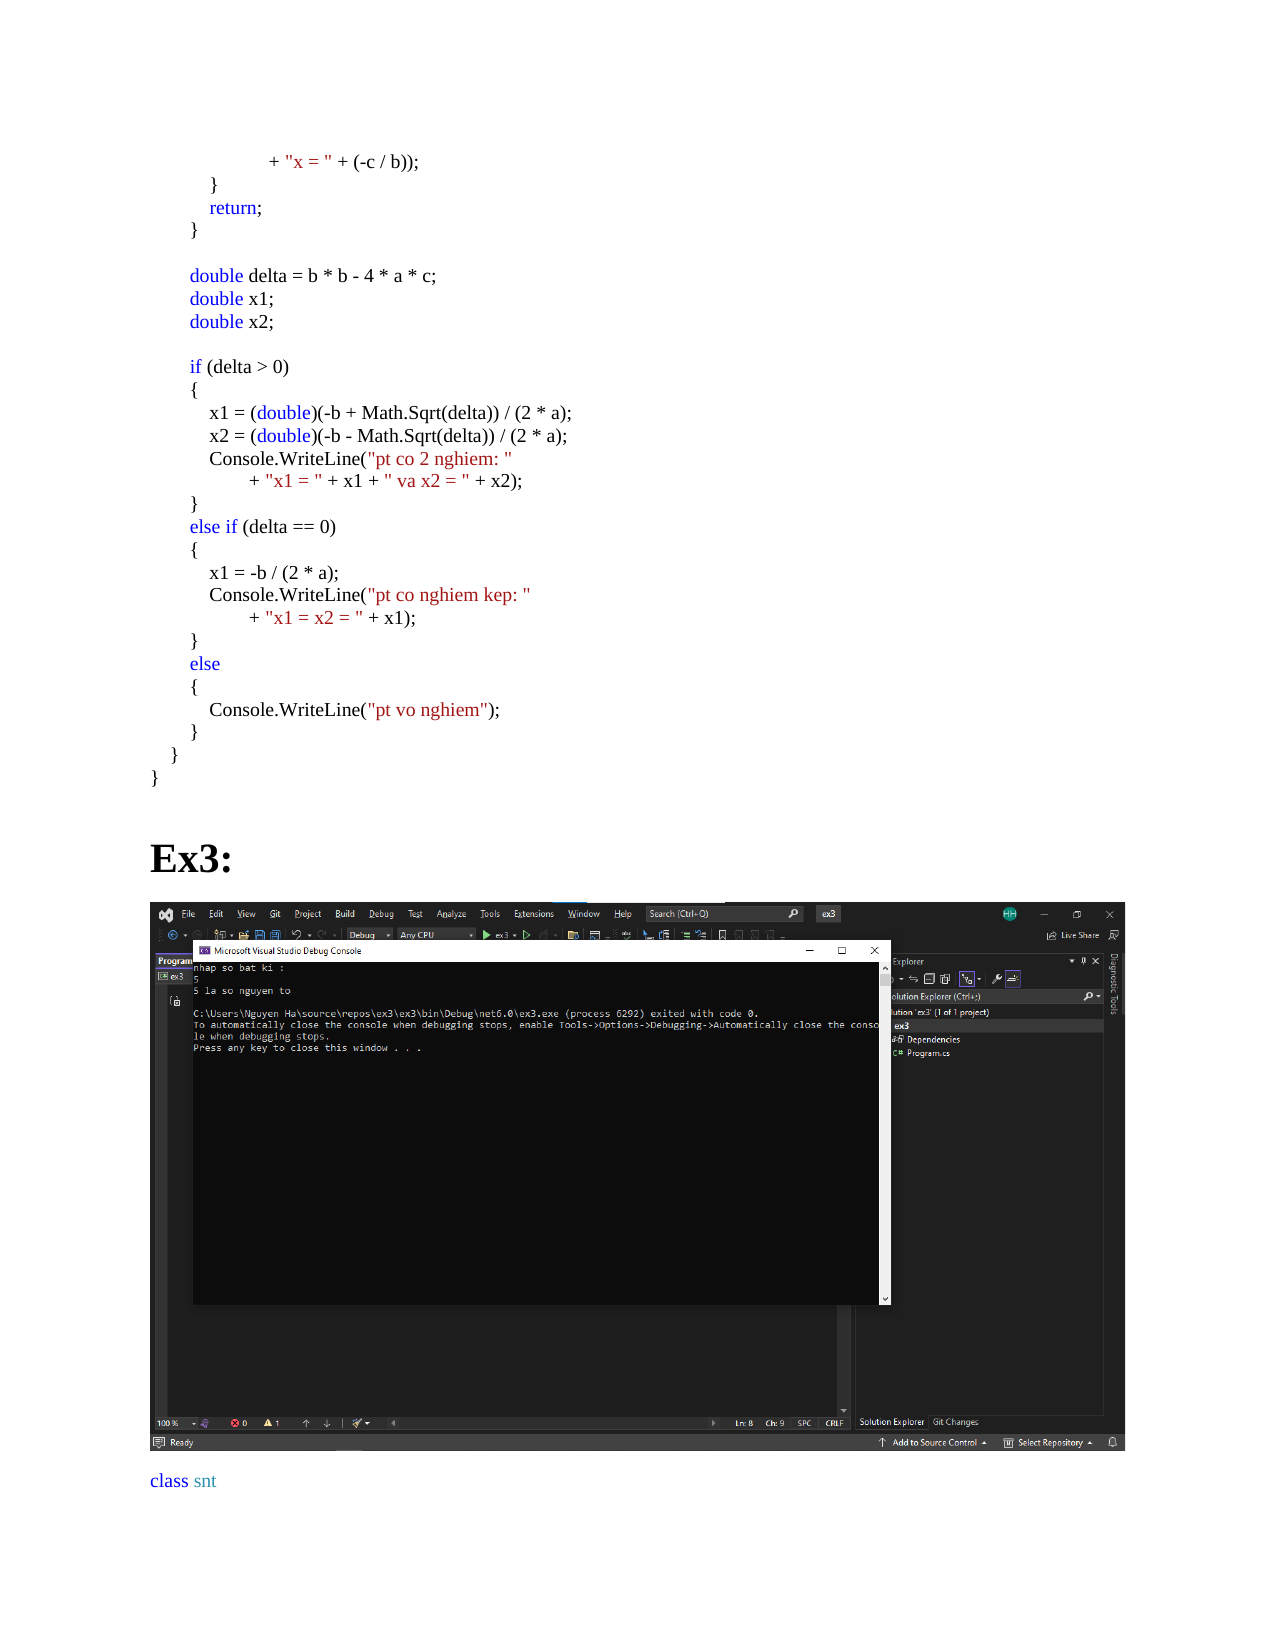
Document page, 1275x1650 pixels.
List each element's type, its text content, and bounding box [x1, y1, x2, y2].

text double x1; [150, 287, 1125, 310]
text } [150, 173, 1125, 196]
text else [150, 652, 1125, 675]
text + "x1 = x2 = " + x1); [150, 606, 1125, 629]
text { [150, 378, 1125, 401]
text Console.WriteLine("pt co 2 nghiem: " [150, 447, 1125, 469]
text Ex3: [150, 834, 1125, 882]
text } [150, 218, 1125, 241]
text x1 = -b / (2 * a); [150, 561, 1125, 583]
text Console.WriteLine("pt vo nghiem"); [150, 697, 1125, 720]
text } [150, 492, 1125, 515]
text } [150, 720, 1125, 743]
text } [150, 743, 1125, 766]
text x1 = (double)(-b + Math.Sqrt(delta)) / (2 * a); [150, 401, 1125, 424]
text if (delta > 0) [150, 355, 1125, 378]
text + "x = " + (-c / b)); [150, 150, 1125, 173]
text { [150, 675, 1125, 697]
text { [150, 538, 1125, 561]
text } [150, 629, 1125, 652]
text return; [150, 196, 1125, 218]
picture [150, 902, 1125, 1451]
text double x2; [150, 310, 1125, 332]
text + "x1 = " + x1 + " va x2 = " + x2); [150, 469, 1125, 492]
text class snt [150, 1469, 1125, 1492]
text else if (delta == 0) [150, 515, 1125, 538]
text Console.WriteLine("pt co nghiem kep: " [150, 583, 1125, 606]
text } [150, 766, 1125, 789]
text double delta = b * b - 4 * a * c; [150, 264, 1125, 287]
text x2 = (double)(-b - Math.Sqrt(delta)) / (2 * a); [150, 424, 1125, 447]
